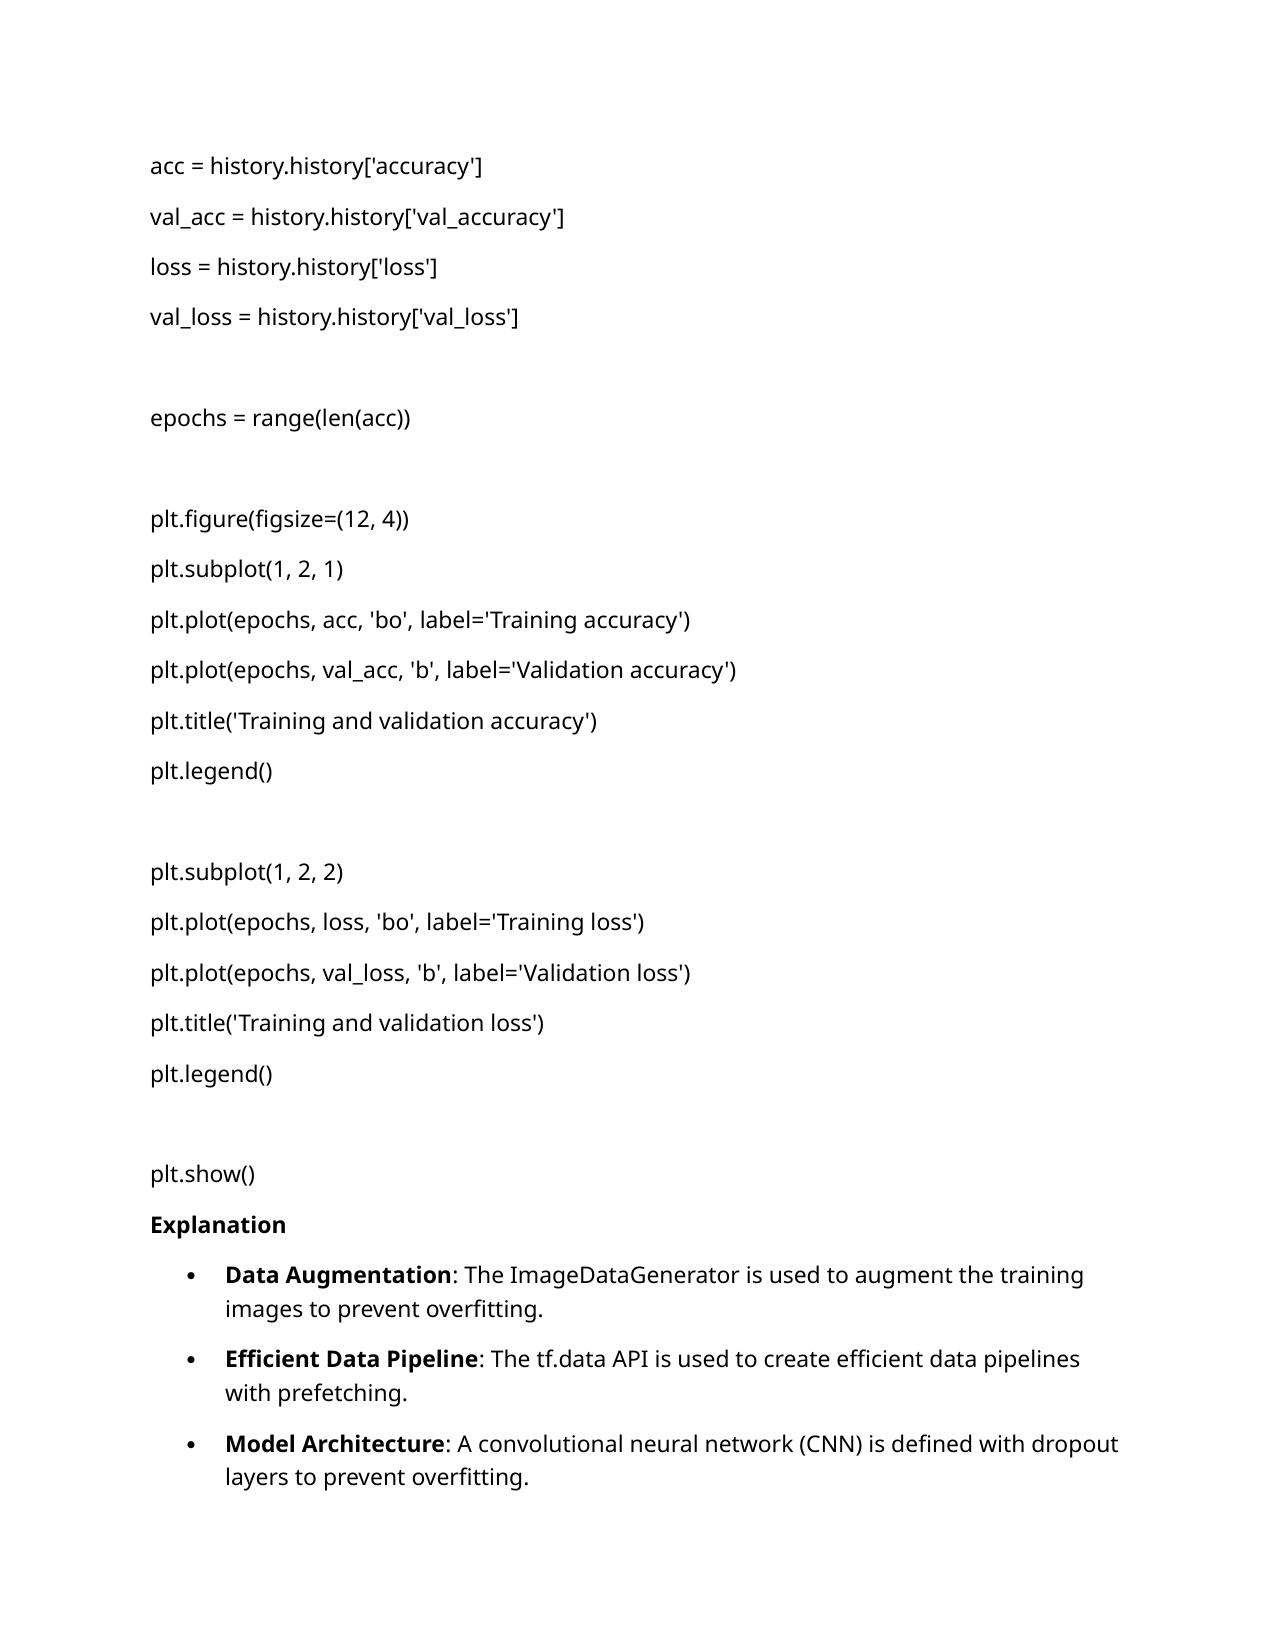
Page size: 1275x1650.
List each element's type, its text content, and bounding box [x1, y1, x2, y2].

text val_loss = history.history['val_loss'] [150, 301, 1125, 332]
text plt.plot(epochs, val_loss, 'b', label='Validation loss') [150, 957, 1125, 988]
text plt.legend() [150, 755, 1125, 786]
text plt.plot(epochs, acc, 'bo', label='Training accuracy') [150, 604, 1125, 635]
text plt.legend() [150, 1057, 1125, 1089]
text Explanation [150, 1209, 1125, 1240]
text val_acc = history.history['val_accuracy'] [150, 200, 1125, 232]
text plt.subplot(1, 2, 1) [150, 553, 1125, 584]
text plt.show() [150, 1158, 1125, 1189]
text plt.title('Training and validation accuracy') [150, 704, 1125, 736]
list Model Architecture: A convolutional neural network (CNN) is defined with dropout layers to prevent overfitting. [187, 1427, 1125, 1492]
text plt.subplot(1, 2, 2) [150, 856, 1125, 887]
list Data Augmentation: The ImageDataGenerator is used to augment the training images to prevent overfitting. [187, 1259, 1125, 1324]
text loss = history.history['loss'] [150, 251, 1125, 282]
list Efficient Data Pipeline: The tf.data API is used to create efficient data pipelines with prefetching. [187, 1343, 1125, 1408]
text epochs = range(len(acc)) [150, 402, 1125, 433]
text plt.plot(epochs, loss, 'bo', label='Training loss') [150, 906, 1125, 937]
text plt.plot(epochs, val_acc, 'b', label='Validation accuracy') [150, 654, 1125, 685]
text plt.title('Training and validation loss') [150, 1007, 1125, 1038]
text plt.figure(figsize=(12, 4)) [150, 503, 1125, 534]
text acc = history.history['accuracy'] [150, 150, 1125, 181]
